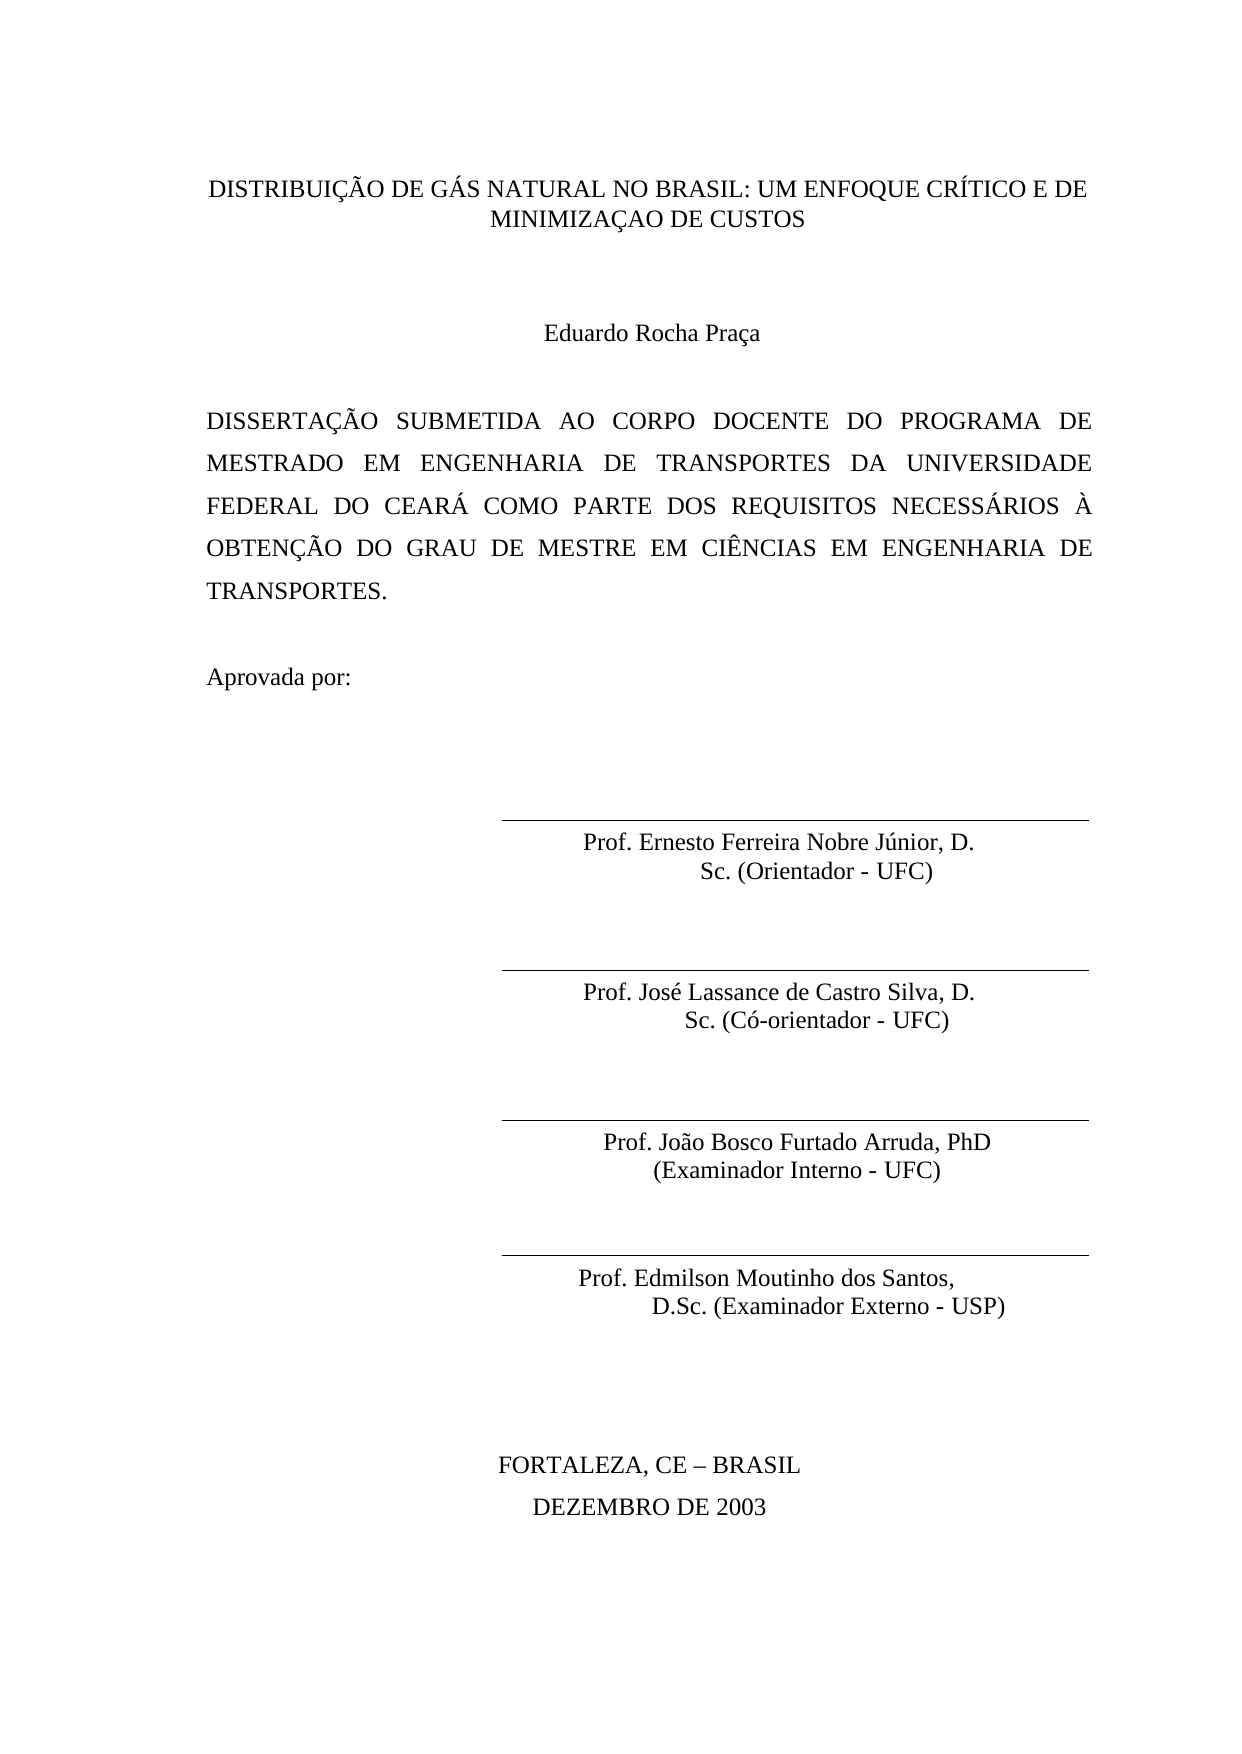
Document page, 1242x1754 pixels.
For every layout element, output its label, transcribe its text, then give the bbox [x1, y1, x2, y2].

text Prof. José Lassance de Castro Silva, D. Sc. (Có-orientador - UFC) [583, 978, 1011, 1034]
text Aprovada por: [206, 662, 1131, 691]
text Eduardo Rocha Praça [208, 318, 1096, 347]
text Prof. Edmilson Moutinho dos Santos, D.Sc. (Examinador Externo - USP) [578, 1264, 1016, 1320]
text Prof. João Bosco Furtado Arruda, PhD (Examinador Interno - UFC) [603, 1128, 993, 1184]
text Prof. Ernesto Ferreira Nobre Júnior, D. Sc. (Orientador - UFC) [583, 828, 1011, 884]
text DISTRIBUIÇÃO DE GÁS NATURAL NO BRASIL: UM ENFOQUE CRÍTICO E DE MINIMIZAÇAO DE CUSTOS [204, 174, 1091, 233]
text DISSERTAÇÃO SUBMETIDA AO CORPO DOCENTE DO PROGRAMA DE MESTRADO EM ENGENHARIA DE TRANSPORTES DA UNIVERSIDADE FEDERAL DO CEARÁ COMO PARTE DOS REQUISITOS NECESSÁRIOS À OBTENÇÃO DO GRAU DE MESTRE EM CIÊNCIAS EM ENGENHARIA DE TRANSPORTES. [206, 406, 1092, 604]
text FORTALEZA, CE – BRASIL DEZEMBRO DE 2003 [497, 1451, 802, 1521]
